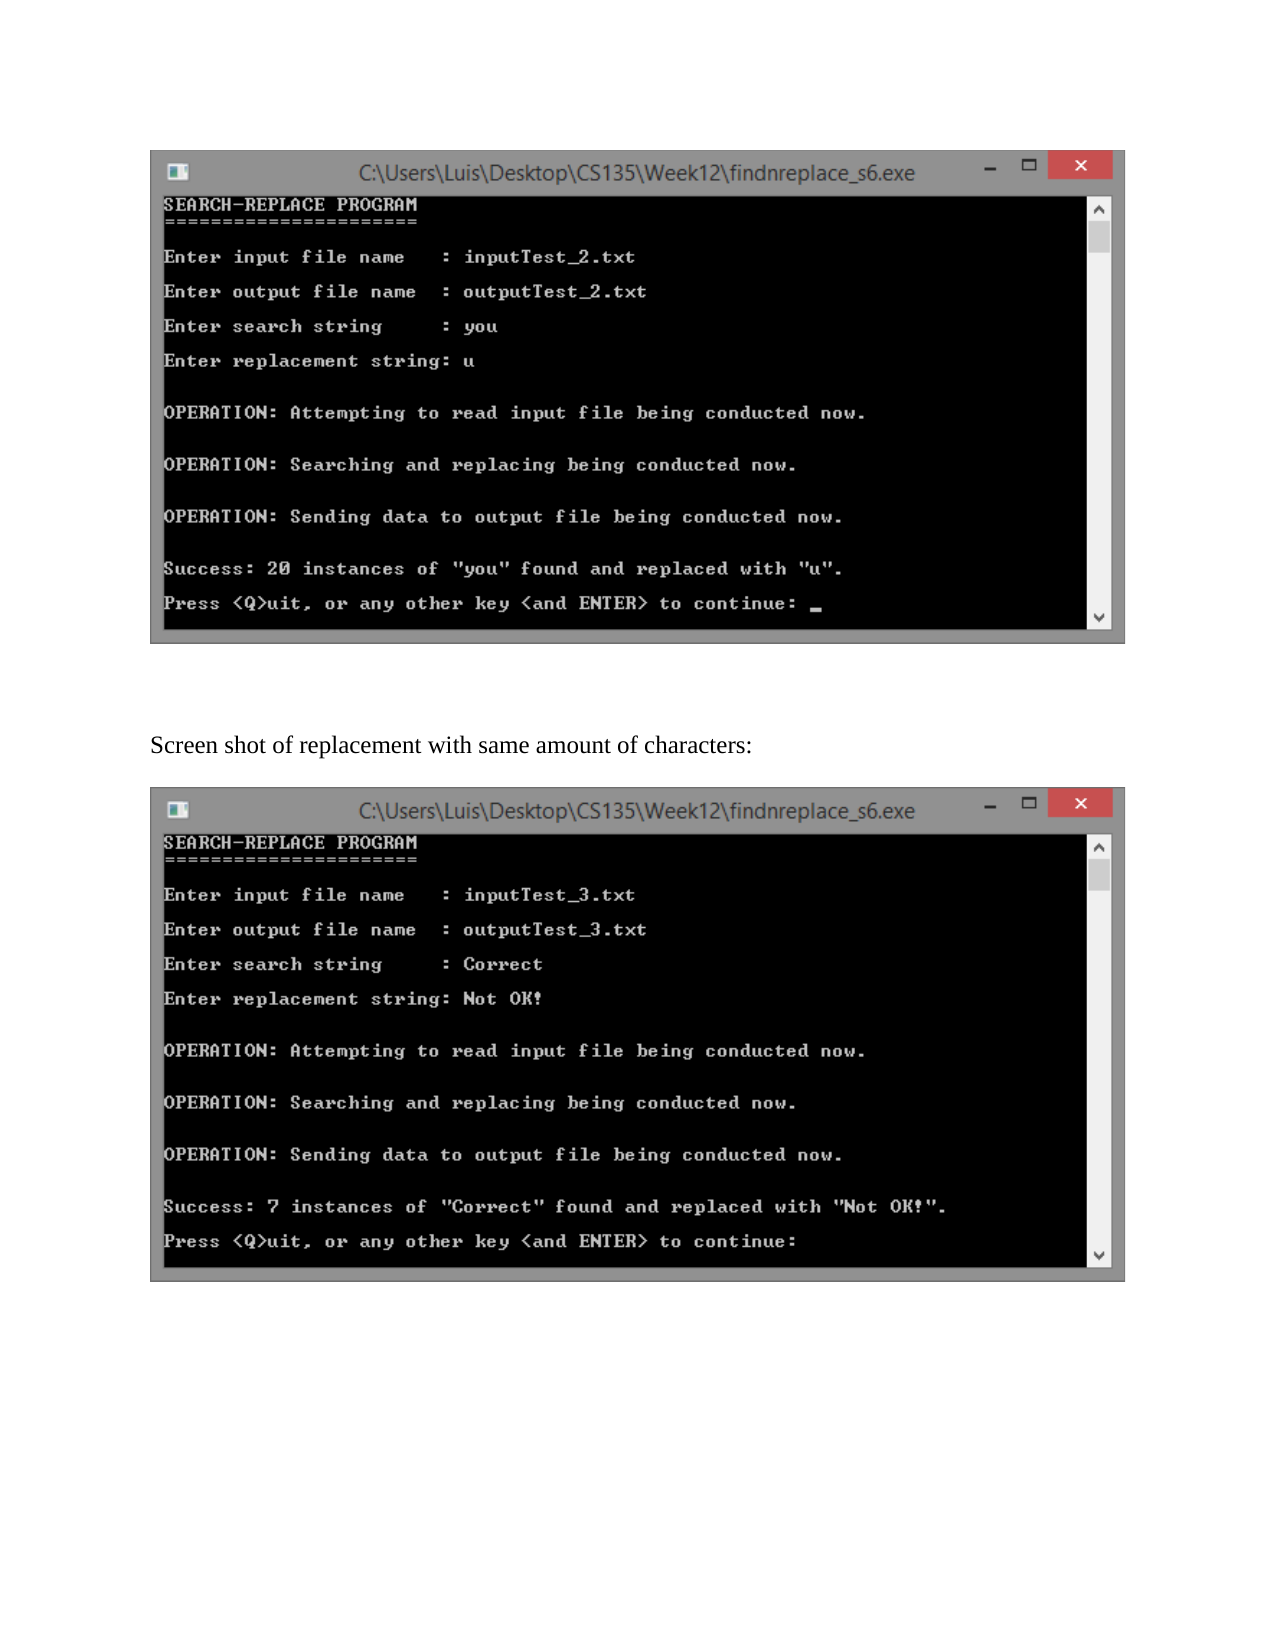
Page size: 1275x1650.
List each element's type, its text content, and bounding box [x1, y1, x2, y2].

text Screen shot of replacement with same amount of characters: [150, 730, 1125, 759]
picture [150, 150, 1125, 644]
picture [150, 787, 1125, 1282]
